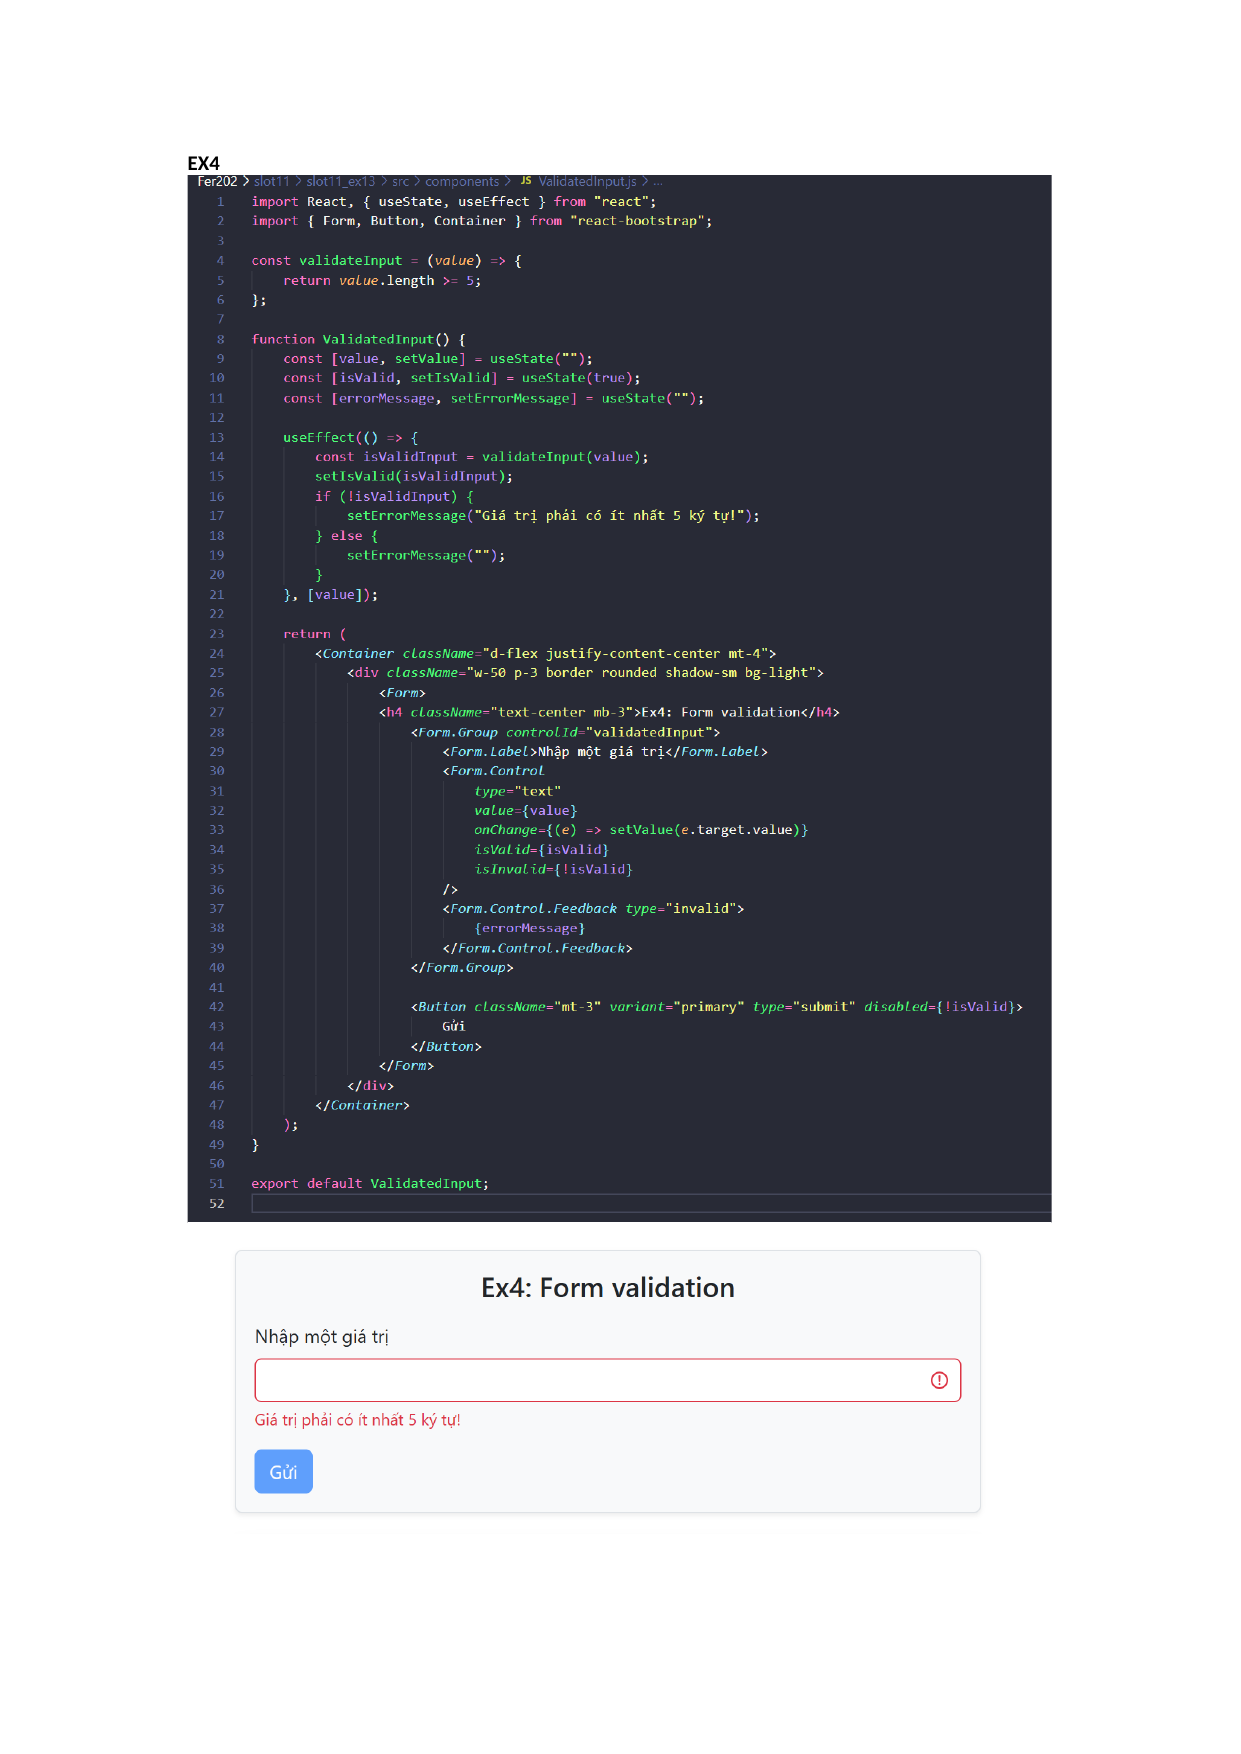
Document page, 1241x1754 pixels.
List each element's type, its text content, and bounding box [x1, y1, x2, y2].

picture [187, 175, 1052, 1534]
text EX4 [187, 150, 1053, 175]
